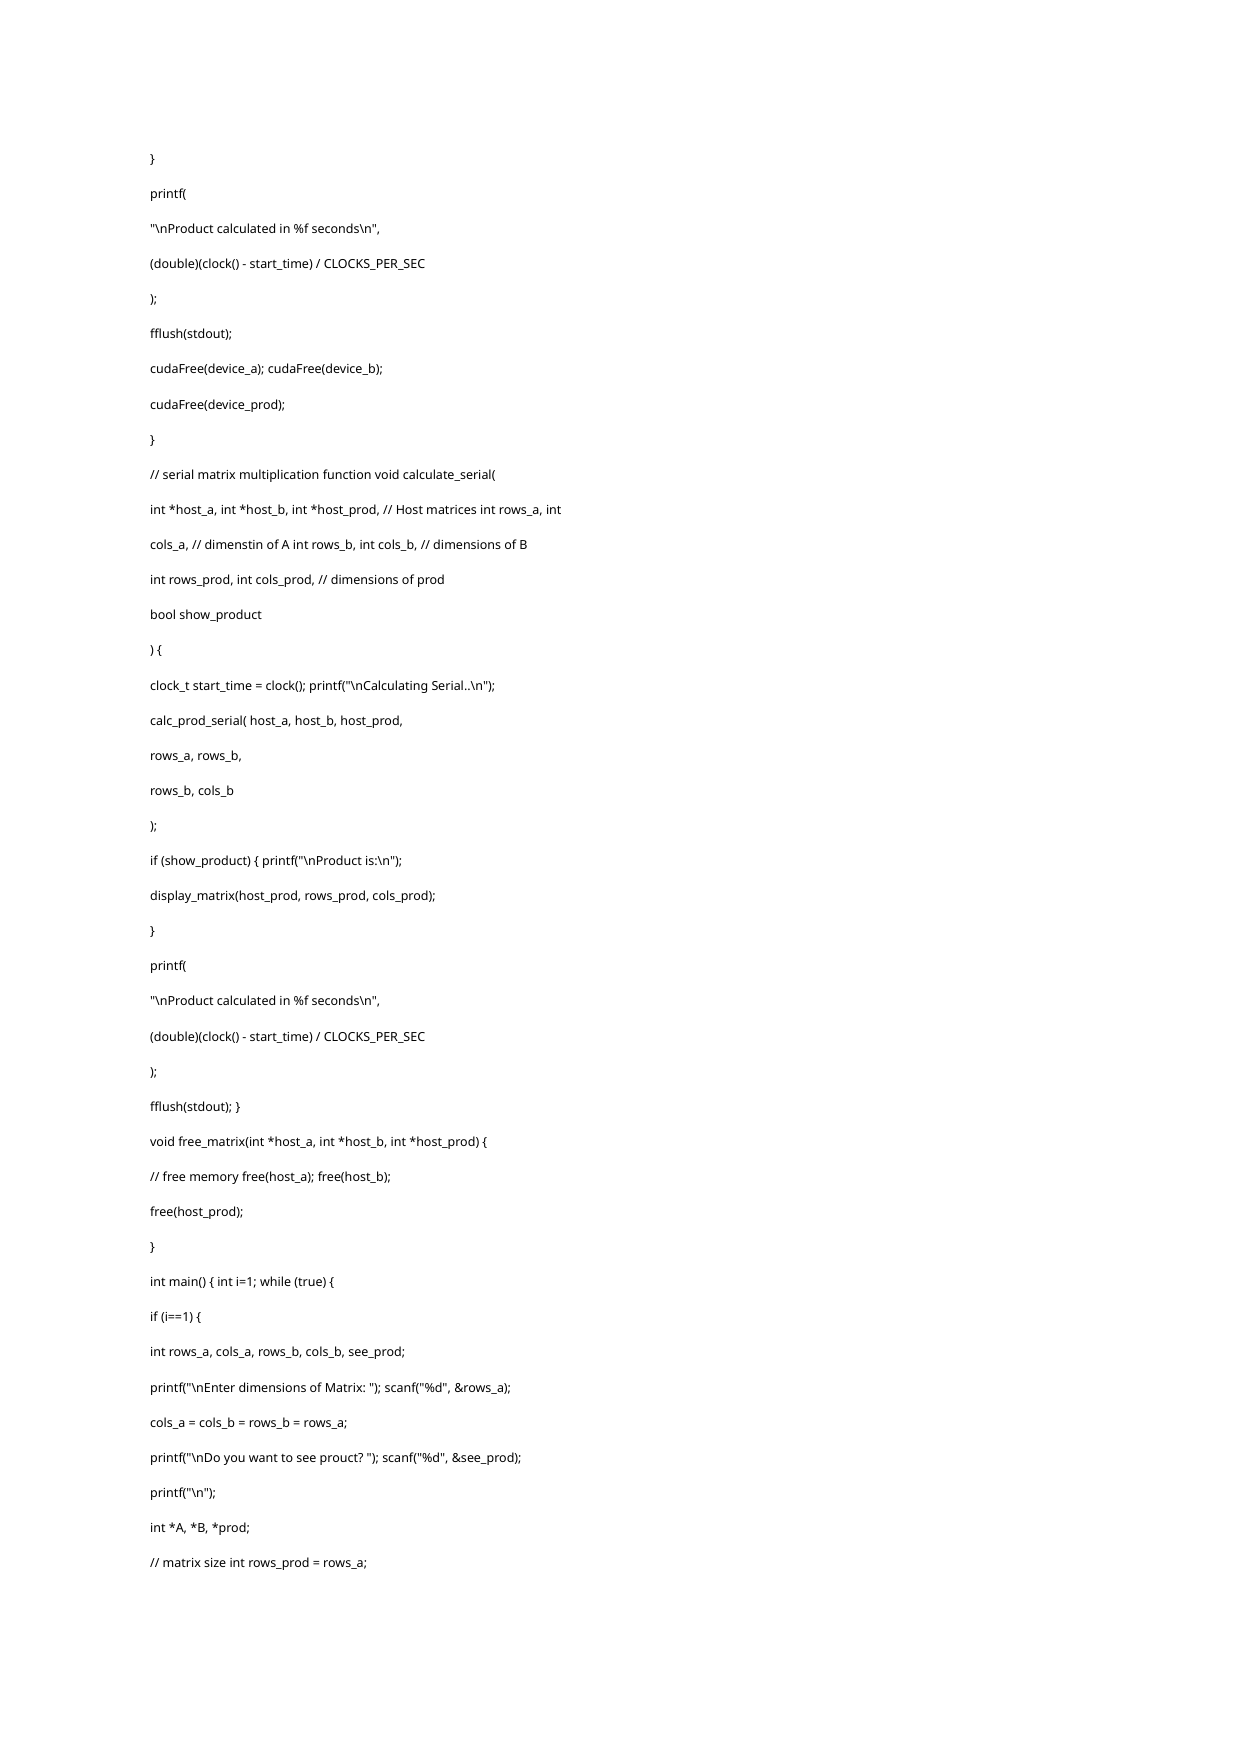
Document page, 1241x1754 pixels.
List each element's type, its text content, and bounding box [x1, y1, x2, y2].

text fflush(stdout); } [150, 1098, 1090, 1115]
text } [150, 431, 1090, 448]
text // matrix size int rows_prod = rows_a; [150, 1554, 1090, 1571]
text cols_a, // dimenstin of A int rows_b, int cols_b, // dimensions of B [150, 536, 1090, 553]
text // serial matrix multiplication function void calculate_serial( [150, 466, 1090, 483]
text "\nProduct calculated in %f seconds\n", [150, 992, 1090, 1009]
text void free_matrix(int *host_a, int *host_b, int *host_prod) { [150, 1133, 1090, 1150]
text printf("\nDo you want to see prouct? "); scanf("%d", &see_prod); [150, 1449, 1090, 1466]
text ) { [150, 641, 1090, 658]
text int rows_prod, int cols_prod, // dimensions of prod [150, 571, 1090, 588]
text printf("\n"); [150, 1484, 1090, 1501]
text int *host_a, int *host_b, int *host_prod, // Host matrices int rows_a, int [150, 501, 1090, 518]
text int main() { int i=1; while (true) { [150, 1273, 1090, 1290]
text } [150, 150, 1090, 167]
text (double)(clock() - start_time) / CLOCKS_PER_SEC [150, 1028, 1090, 1045]
text free(host_prod); [150, 1203, 1090, 1220]
text int rows_a, cols_a, rows_b, cols_b, see_prod; [150, 1343, 1090, 1361]
text printf( [150, 957, 1090, 974]
text cudaFree(device_prod); [150, 396, 1090, 413]
text calc_prod_serial( host_a, host_b, host_prod, [150, 712, 1090, 729]
text } [150, 922, 1090, 939]
text // free memory free(host_a); free(host_b); [150, 1168, 1090, 1185]
text printf("\nEnter dimensions of Matrix: "); scanf("%d", &rows_a); [150, 1379, 1090, 1396]
text rows_a, rows_b, [150, 747, 1090, 764]
text display_matrix(host_prod, rows_prod, cols_prod); [150, 887, 1090, 904]
text bool show_product [150, 606, 1090, 623]
text ); [150, 817, 1090, 834]
text (double)(clock() - start_time) / CLOCKS_PER_SEC [150, 255, 1090, 272]
text cudaFree(device_a); cudaFree(device_b); [150, 361, 1090, 378]
text clock_t start_time = clock(); printf("\nCalculating Serial..\n"); [150, 677, 1090, 694]
text } [150, 1238, 1090, 1255]
text cols_a = cols_b = rows_b = rows_a; [150, 1414, 1090, 1431]
text rows_b, cols_b [150, 782, 1090, 799]
text printf( [150, 185, 1090, 202]
text int *A, *B, *prod; [150, 1519, 1090, 1536]
text if (i==1) { [150, 1308, 1090, 1326]
text if (show_product) { printf("\nProduct is:\n"); [150, 852, 1090, 869]
text ); [150, 1063, 1090, 1080]
text ); [150, 290, 1090, 307]
text fflush(stdout); [150, 326, 1090, 343]
text "\nProduct calculated in %f seconds\n", [150, 220, 1090, 237]
